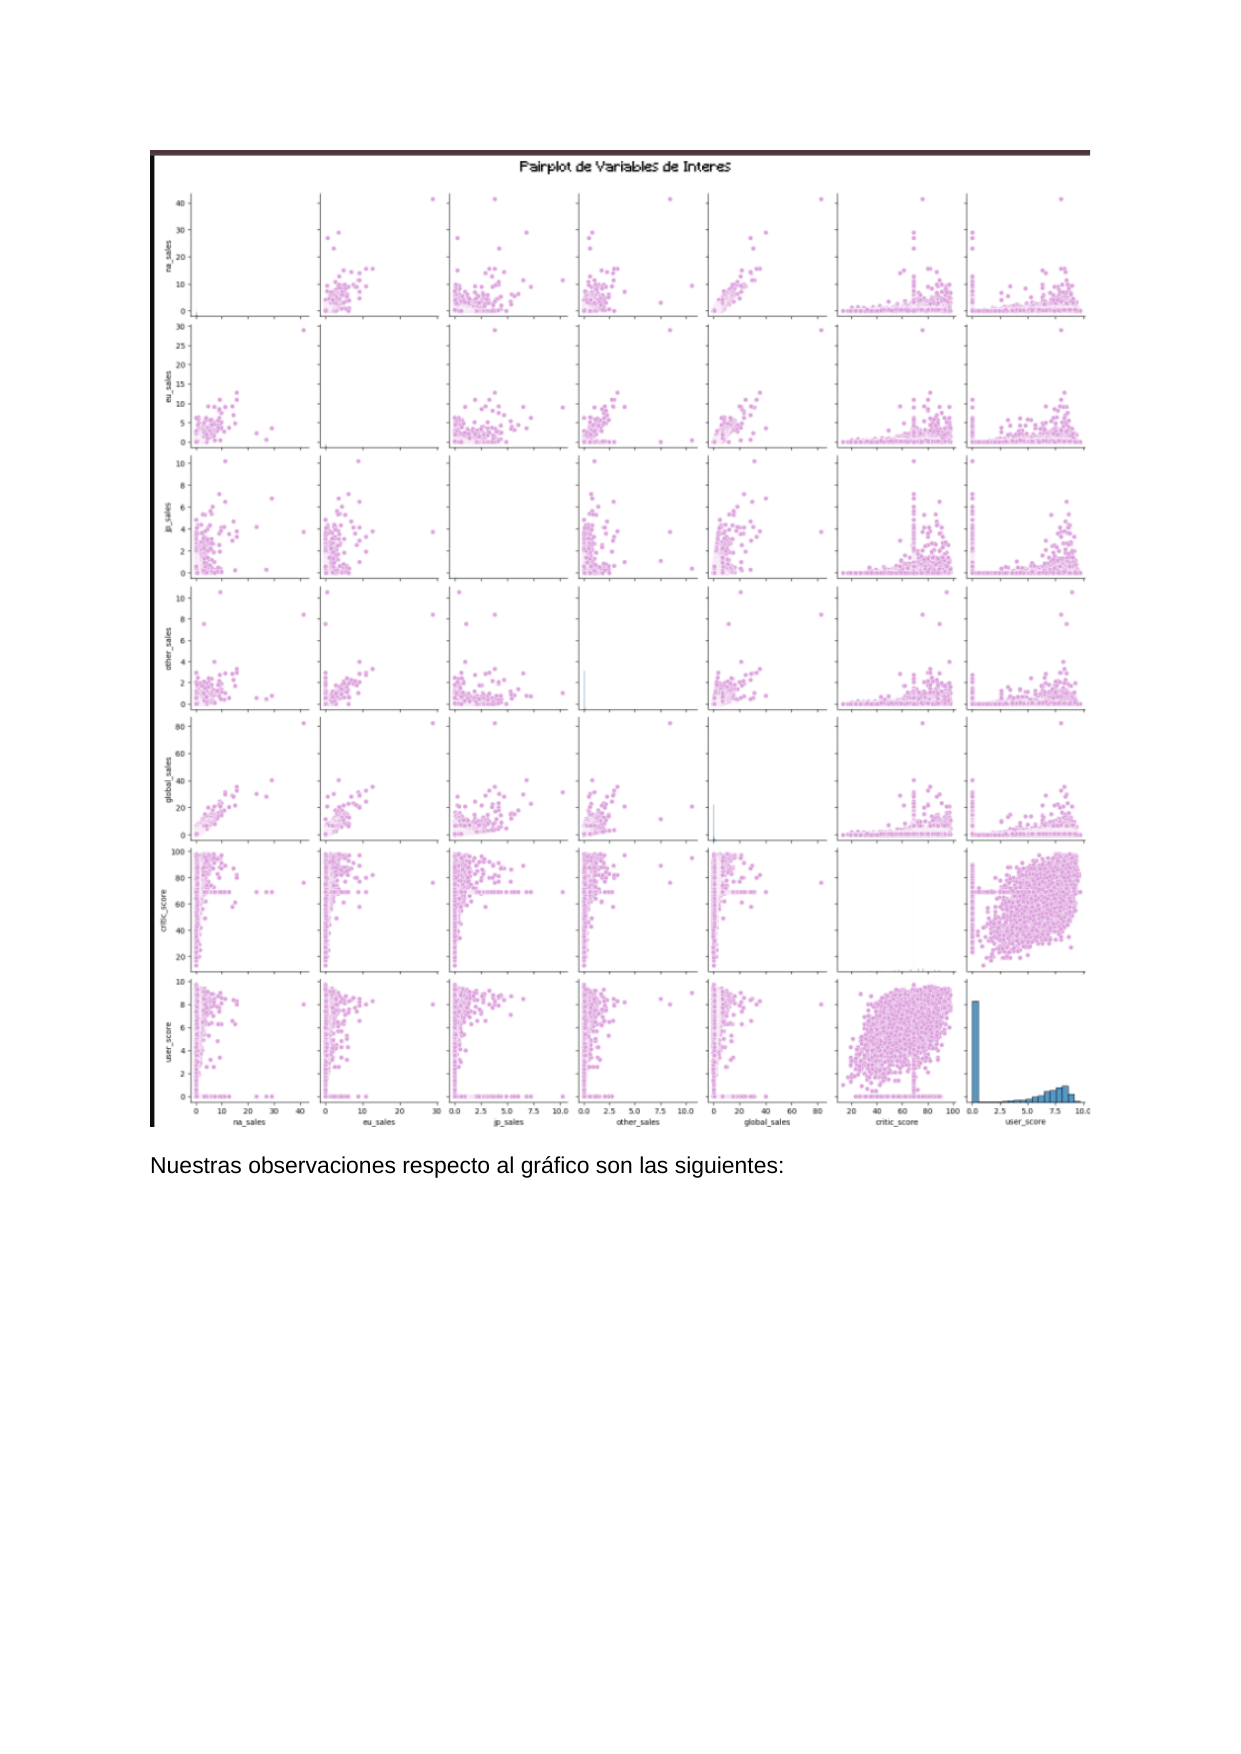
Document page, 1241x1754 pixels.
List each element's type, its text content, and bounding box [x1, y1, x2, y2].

text Nuestras observaciones respecto al gráfico son las siguientes: [150, 1152, 1090, 1178]
picture [150, 150, 1091, 1127]
